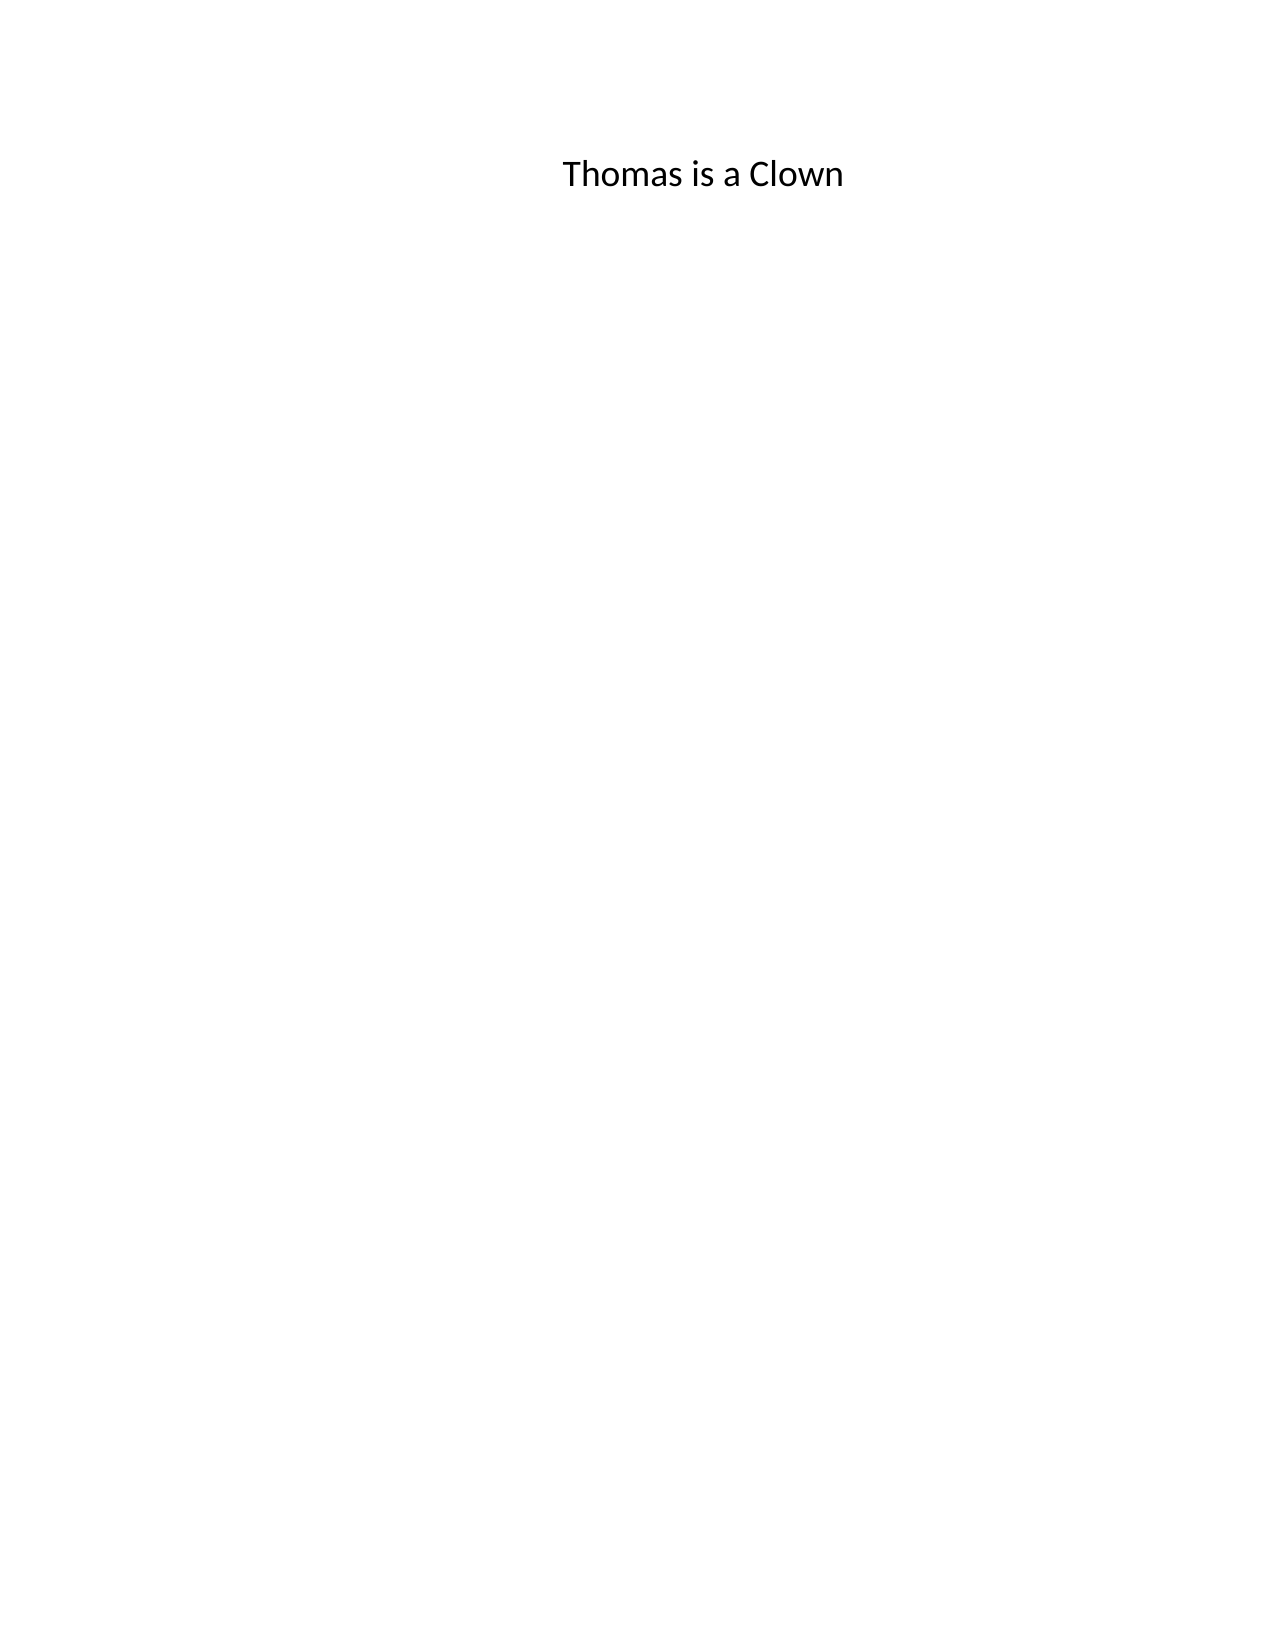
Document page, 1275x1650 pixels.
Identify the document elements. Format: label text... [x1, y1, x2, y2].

text Thomas is a Clown [562, 150, 1087, 196]
